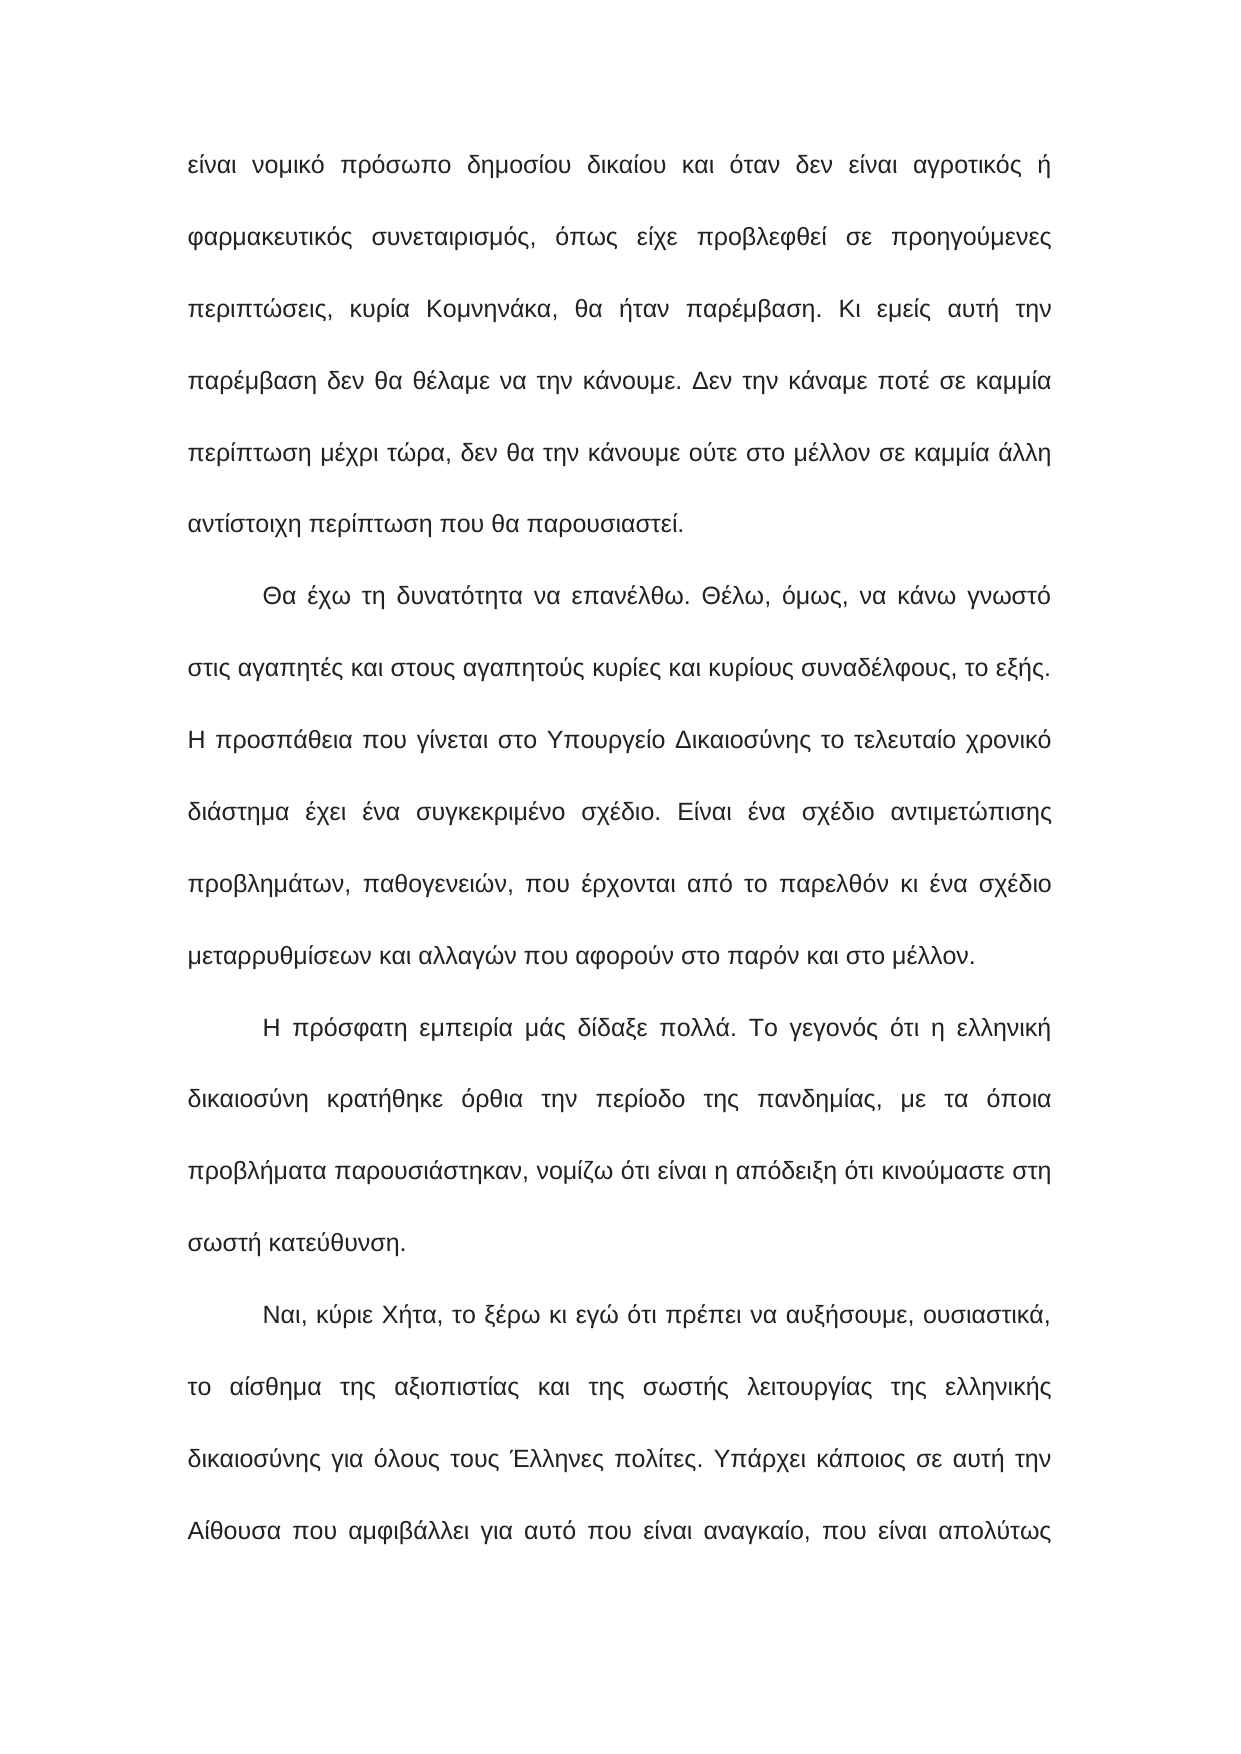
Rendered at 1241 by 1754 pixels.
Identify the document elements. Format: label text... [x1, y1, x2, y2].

text Θα έχω τη δυνατότητα να επανέλθω. Θέλω, όμως, να κάνω γνωστό στις αγαπητές και στους αγαπητούς κυρίες και κυρίους συναδέλφους, το εξής. Η προσπάθεια που γίνεται στο Υπουργείο Δικαιοσύνης το τελευταίο χρονικό διάστημα έχει ένα συγκεκριμένο σχέδιο. Είναι ένα σχέδιο αντιμετώπισης προβλημάτων, παθογενειών, που έρχονται από το παρελθόν κι ένα σχέδιο μεταρρυθμίσεων και αλλαγών που αφορούν στο παρόν και στο μέλλον. [187, 581, 1053, 969]
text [187, 150, 1053, 538]
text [187, 1384, 1053, 1538]
text Η πρόσφατη εμπειρία μάς δίδαξε πολλά. Το γεγονός ότι η ελληνική δικαιοσύνη κρατήθηκε όρθια την περίοδο της πανδημίας, με τα όποια προβλήματα παρουσιάστηκαν, νομίζω ότι είναι η απόδειξη ότι κινούμαστε στη σωστή κατεύθυνση. [187, 1012, 1053, 1257]
